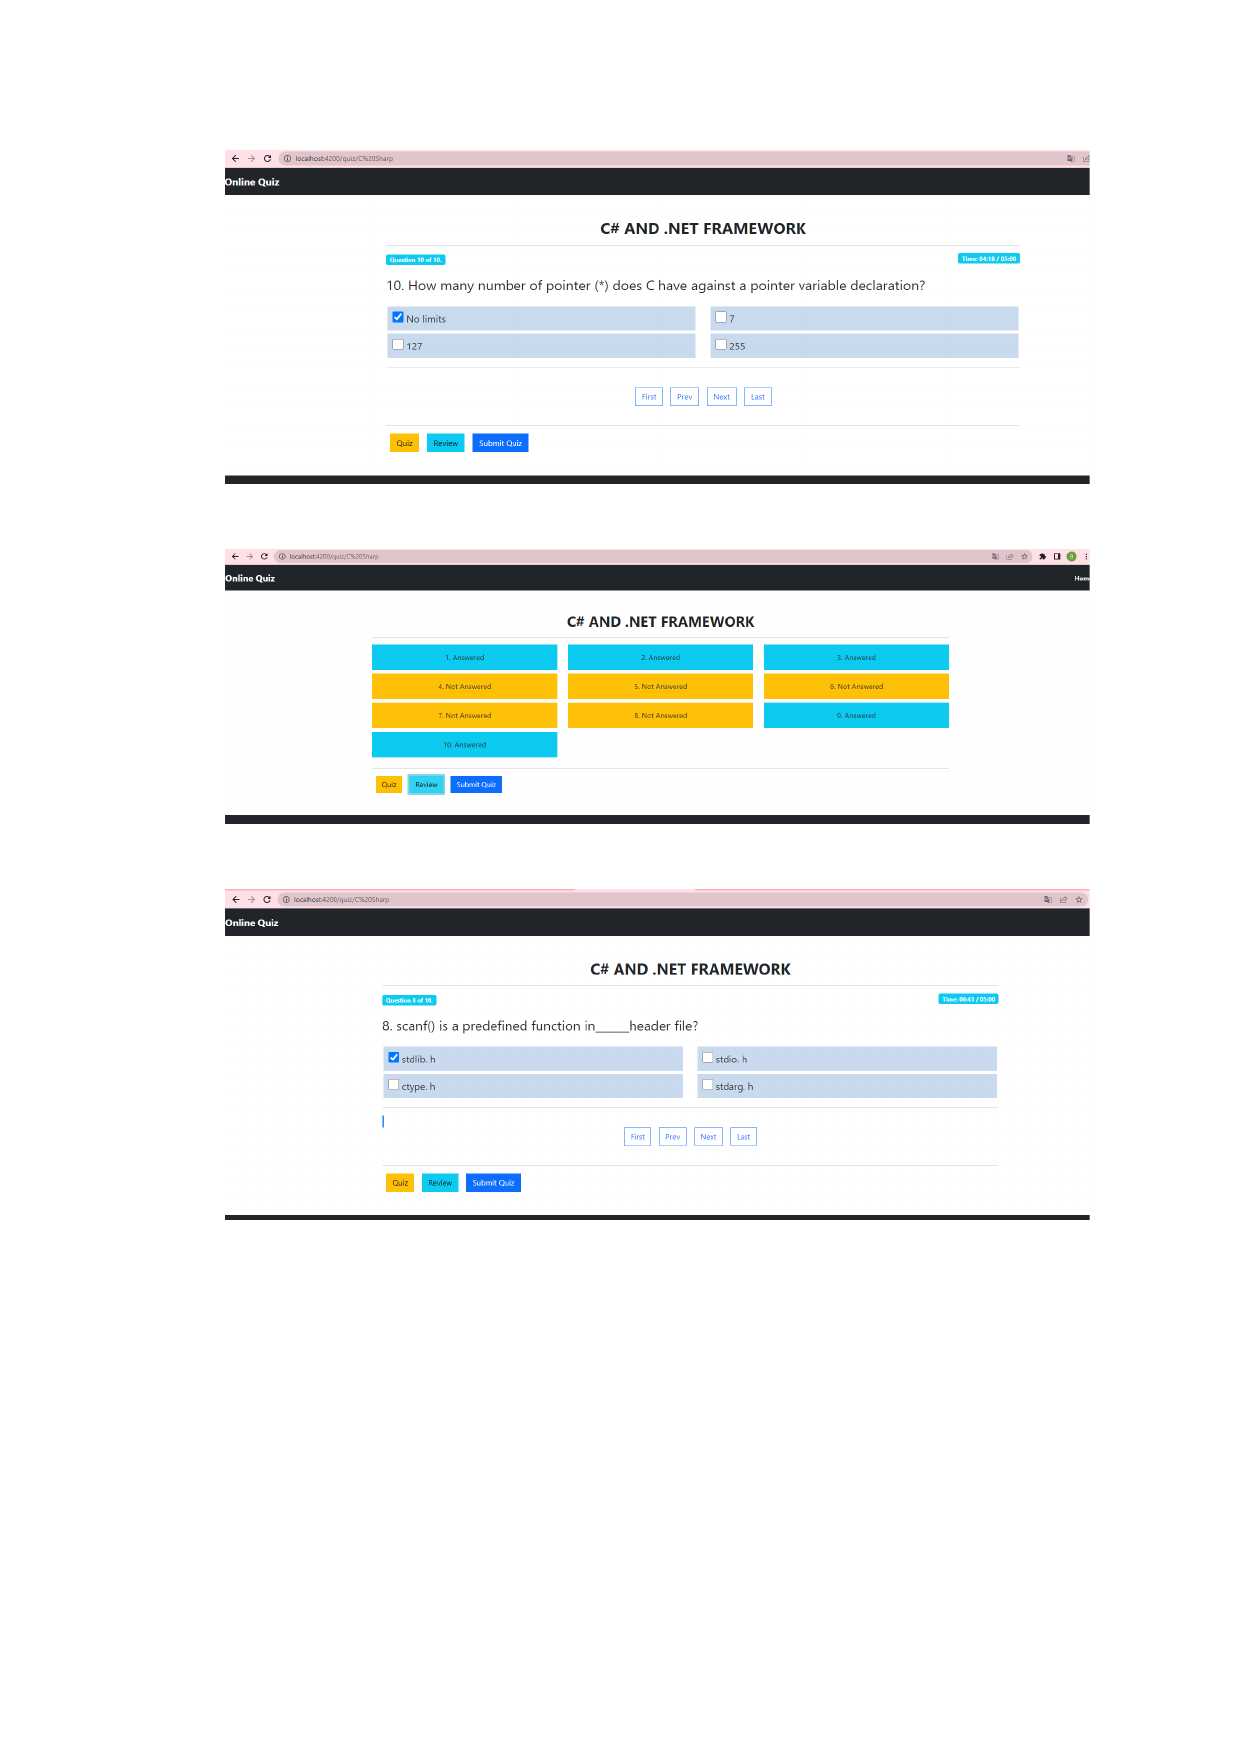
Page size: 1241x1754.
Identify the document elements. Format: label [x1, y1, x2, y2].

picture [225, 889, 1090, 1220]
picture [225, 150, 1090, 484]
picture [225, 549, 1090, 824]
